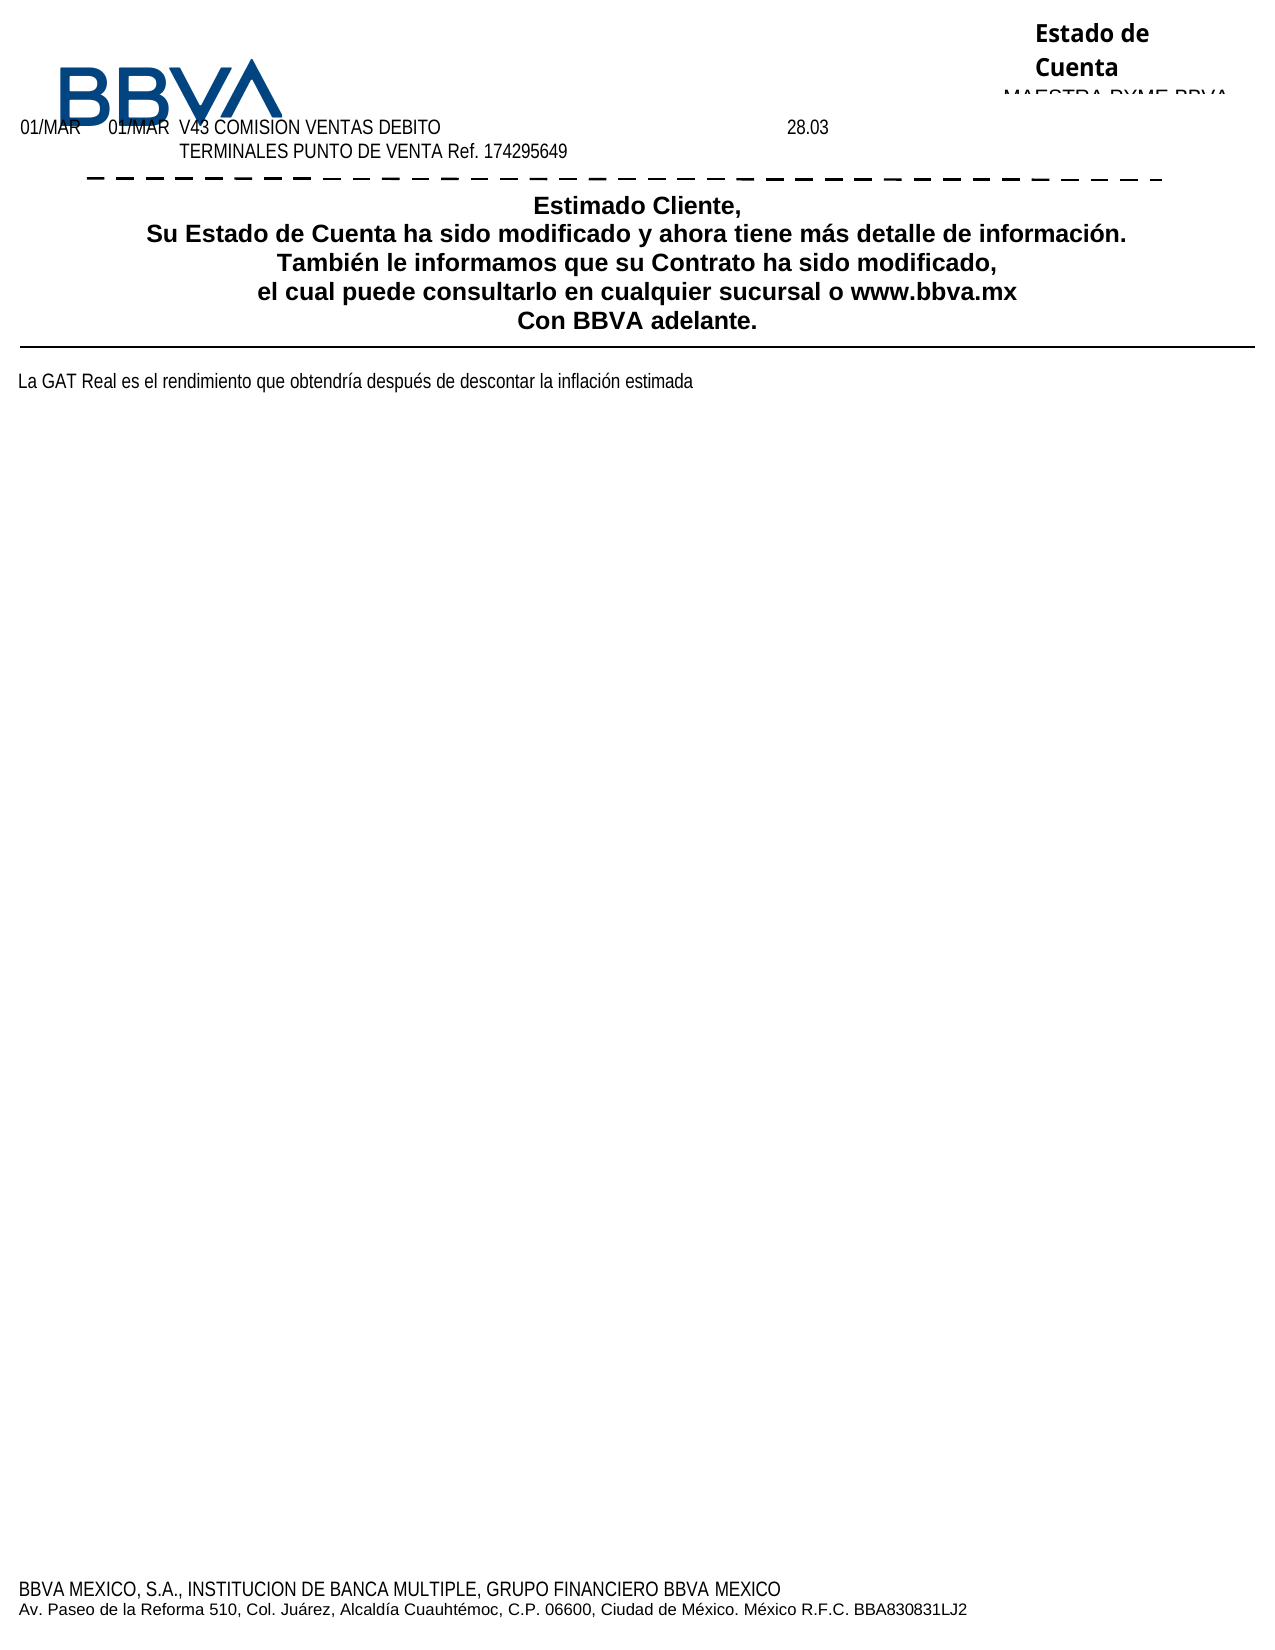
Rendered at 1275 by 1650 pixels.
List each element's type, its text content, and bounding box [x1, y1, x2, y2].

text Su Estado de Cuenta ha sido modificado y ahora tiene más detalle de información. [146, 219, 1275, 248]
picture [60, 59, 283, 114]
text 01/MAR 01/MAR V43 COMISION VENTAS DEBITO 28.03 [20, 114, 1275, 138]
text TERMINALES PUNTO DE VENTA Ref. 174295649 [179, 138, 1275, 162]
text Estimado Cliente, [21, 191, 1254, 219]
text También le informamos que su Contrato ha sido modificado, el cual puede consultarlo en cualquier sucursal o www.bbva.mx [257, 248, 1017, 306]
text La GAT Real es el rendimiento que obtendría después de descontar la inflación estimada [18, 369, 1275, 393]
text Con BBVA adelante. [21, 306, 1254, 334]
